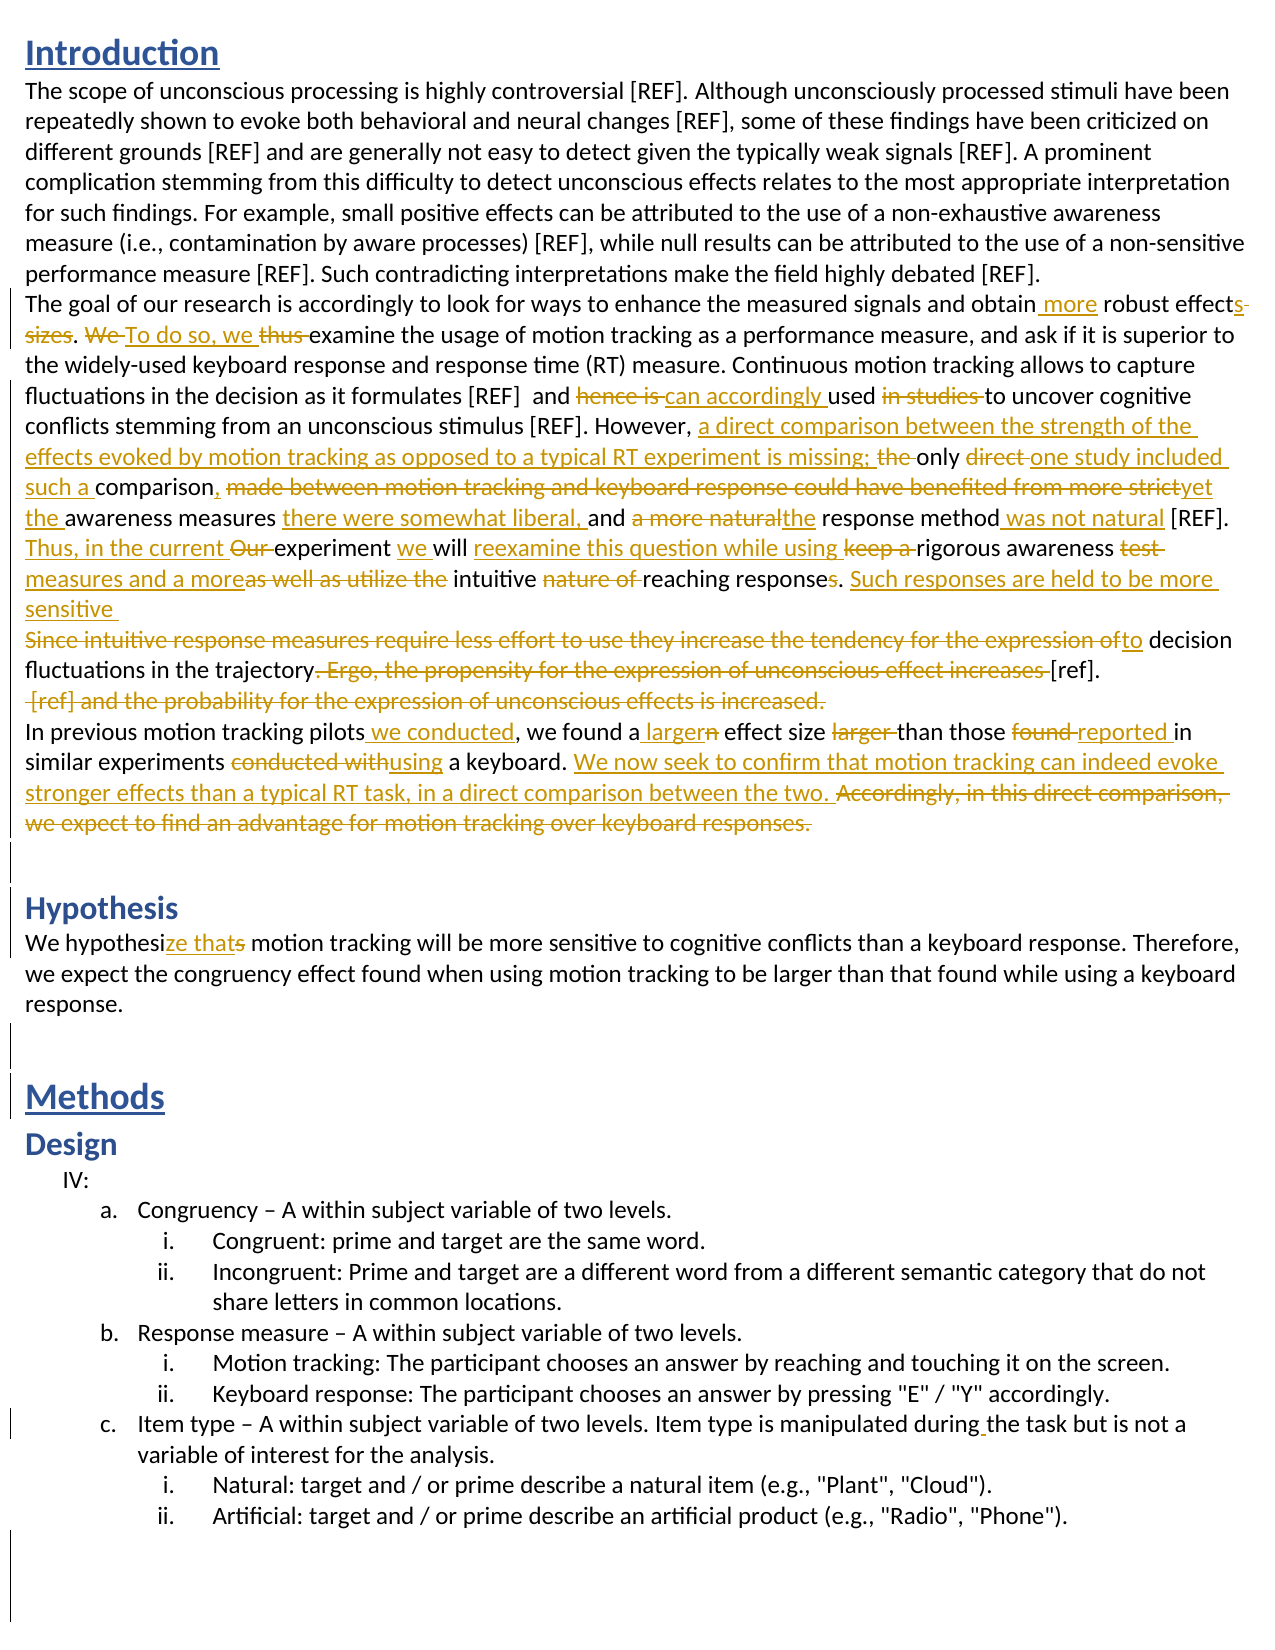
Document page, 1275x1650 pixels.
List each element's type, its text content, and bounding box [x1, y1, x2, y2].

text IV: [25, 1164, 1249, 1194]
text In previous motion tracking pilots, we found a effect size than those in similar experiments a keyboard. [25, 716, 1249, 838]
text The scope of unconscious processing is highly controversial [REF]. Although unconsciously processed stimuli have been repeatedly shown to evoke both behavioral and neural changes [REF], some of these findings have been criticized on different grounds [REF] and are generally not easy to detect given the typically weak signals [REF]. A prominent complication stemming from this difficulty to detect unconscious effects relates to the most appropriate interpretation for such findings. For example, small positive effects can be attributed to the use of a non-exhaustive awareness measure (i.e., contamination by aware processes) [REF], while null results can be attributed to the use of a non-sensitive performance measure [REF]. Such contradicting interpretations make the field highly debated [REF]. [25, 75, 1249, 288]
list Congruency – A within subject variable of two levels. [100, 1194, 1249, 1225]
subtitle Hypothesis [25, 887, 1249, 928]
list Natural: target and / or prime describe a natural item (e.g., "Plant", "Cloud"). [175, 1469, 1249, 1500]
list Item type – A within subject variable of two levels. Item type is manipulated duringthe task but is not a variable of interest for the analysis. [100, 1408, 1249, 1469]
text decision fluctuations in the trajectory[ref]. [25, 624, 1249, 685]
text The goal of our research is accordingly to look for ways to enhance the measured signals and obtain robust effect. examine the usage of motion tracking as a performance measure, and ask if it is superior to the widely-used keyboard response and response time (RT) measure. Continuous motion tracking allows to capture fluctuations in the decision as it formulates [REF] and used to uncover cognitive conflicts stemming from an unconscious stimulus [REF]. However, only comparison awareness measures and response method [REF]. experiment will rigorous awareness intuitive reaching response. [25, 288, 1249, 624]
list Response measure – A within subject variable of two levels. [100, 1317, 1249, 1347]
list Incongruent: Prime and target are a different word from a different semantic category that do not share letters in common locations. [175, 1256, 1249, 1317]
text We hypothesi motion tracking will be more sensitive to cognitive conflicts than a keyboard response. Therefore, we expect the congruency effect found when using motion tracking to be larger than that found while using a keyboard response. [25, 928, 1249, 1019]
subtitle Design [25, 1123, 1249, 1164]
subtitle Introduction [25, 29, 1249, 75]
list Congruent: prime and target are the same word. [175, 1225, 1249, 1256]
list Artificial: target and / or prime describe an artificial product (e.g., "Radio", "Phone"). [175, 1500, 1249, 1530]
list Motion tracking: The participant chooses an answer by reaching and touching it on the screen. [175, 1347, 1249, 1378]
subtitle Methods [25, 1073, 1249, 1119]
list Keyboard response: The participant chooses an answer by pressing "E" / "Y" accordingly. [175, 1378, 1249, 1408]
